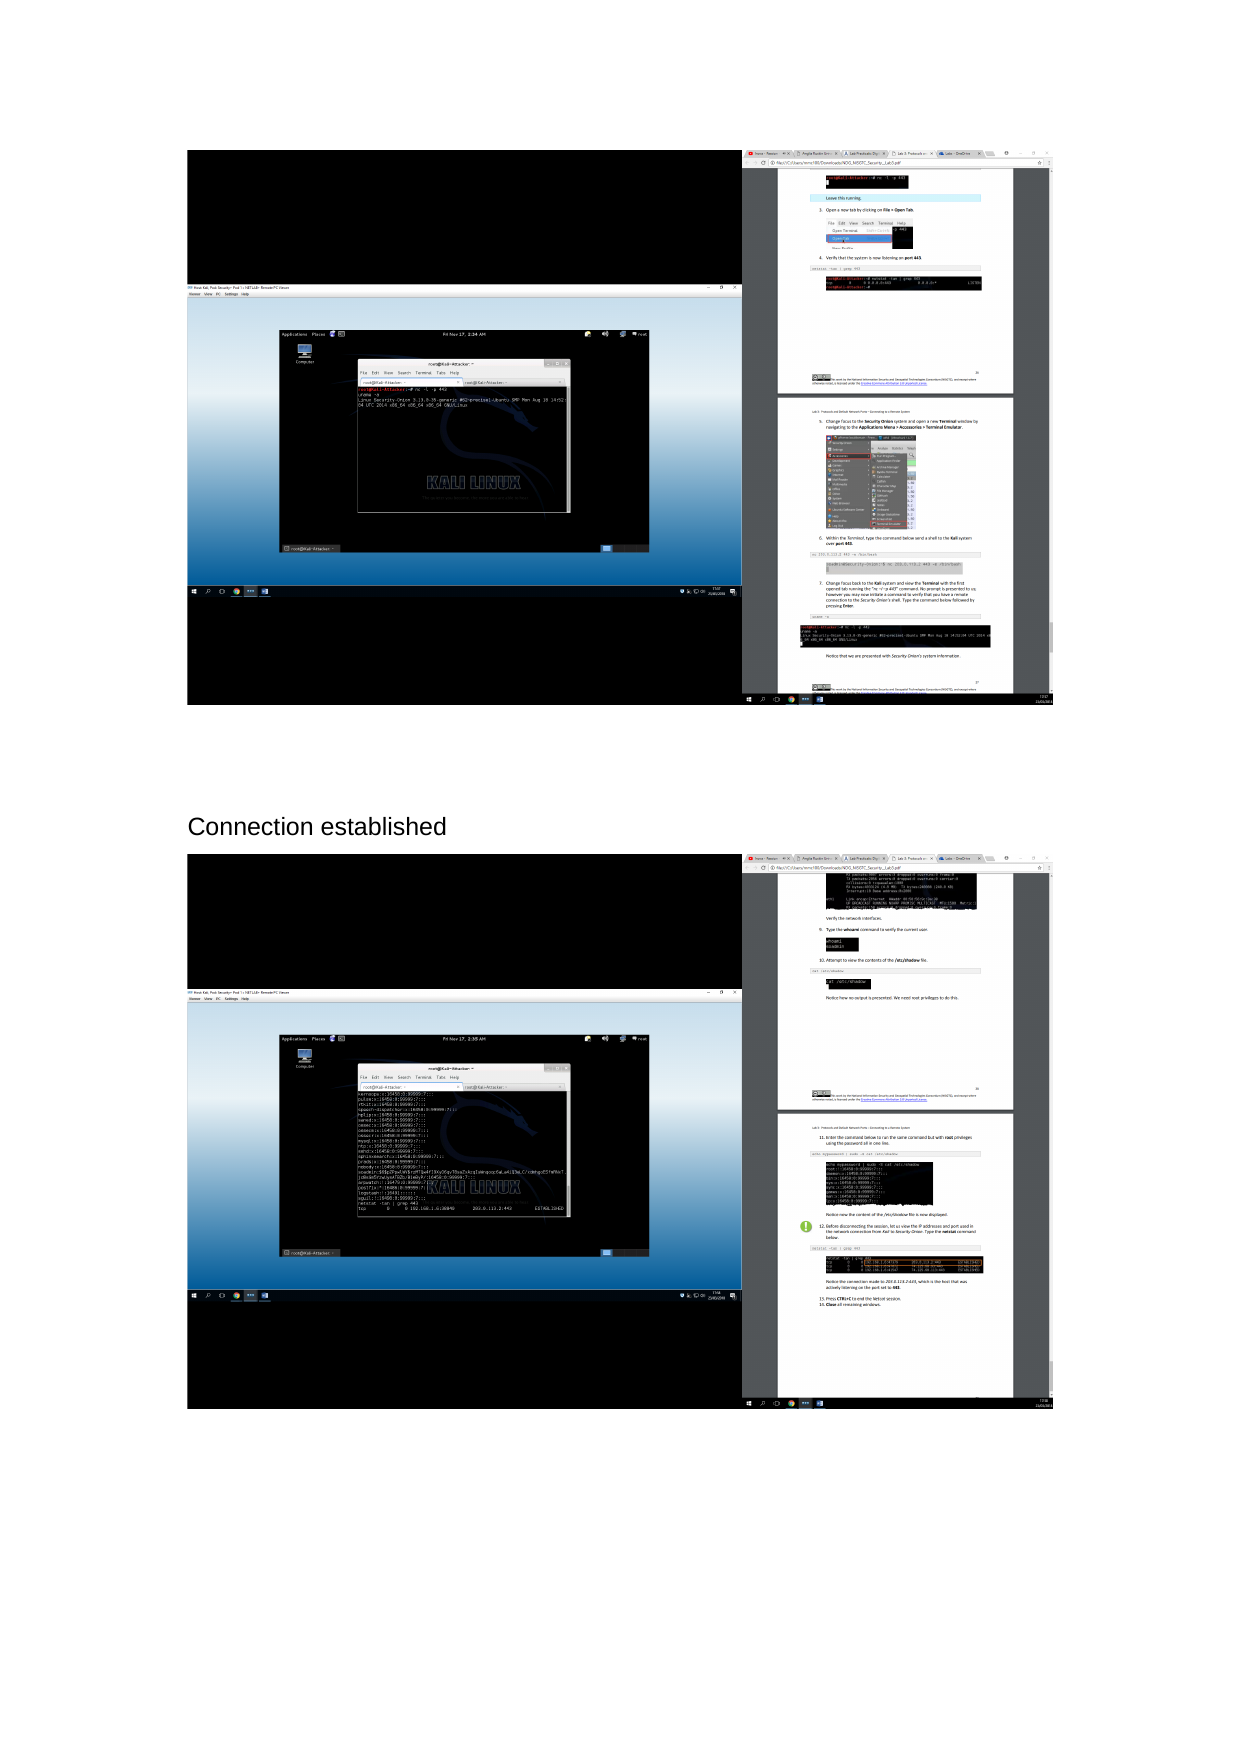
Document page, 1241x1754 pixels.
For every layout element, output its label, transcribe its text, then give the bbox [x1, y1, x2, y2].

text Connection established [187, 812, 1053, 854]
picture [187, 854, 1053, 1409]
picture [187, 150, 1053, 705]
